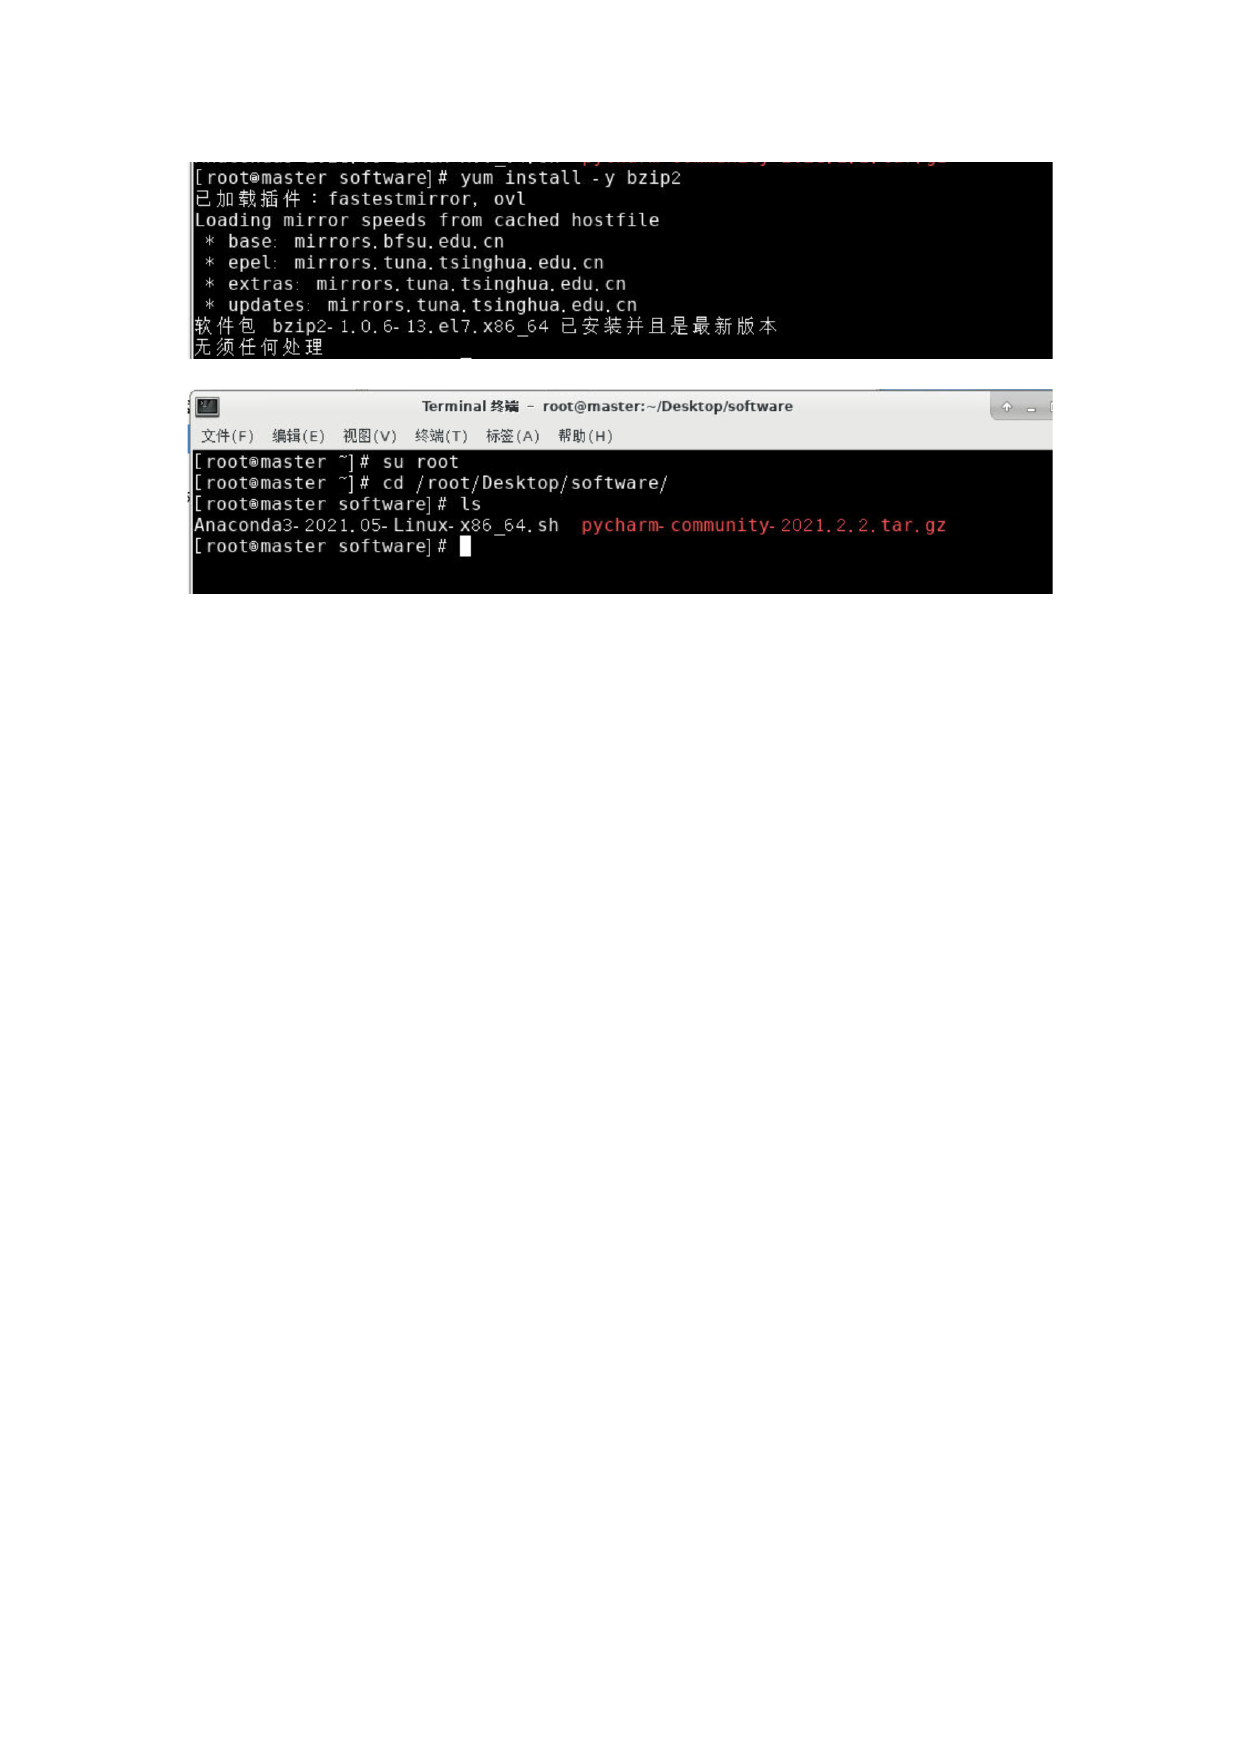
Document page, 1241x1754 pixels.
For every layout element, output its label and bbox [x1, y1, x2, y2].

picture [187, 389, 1053, 594]
picture [187, 162, 1053, 359]
